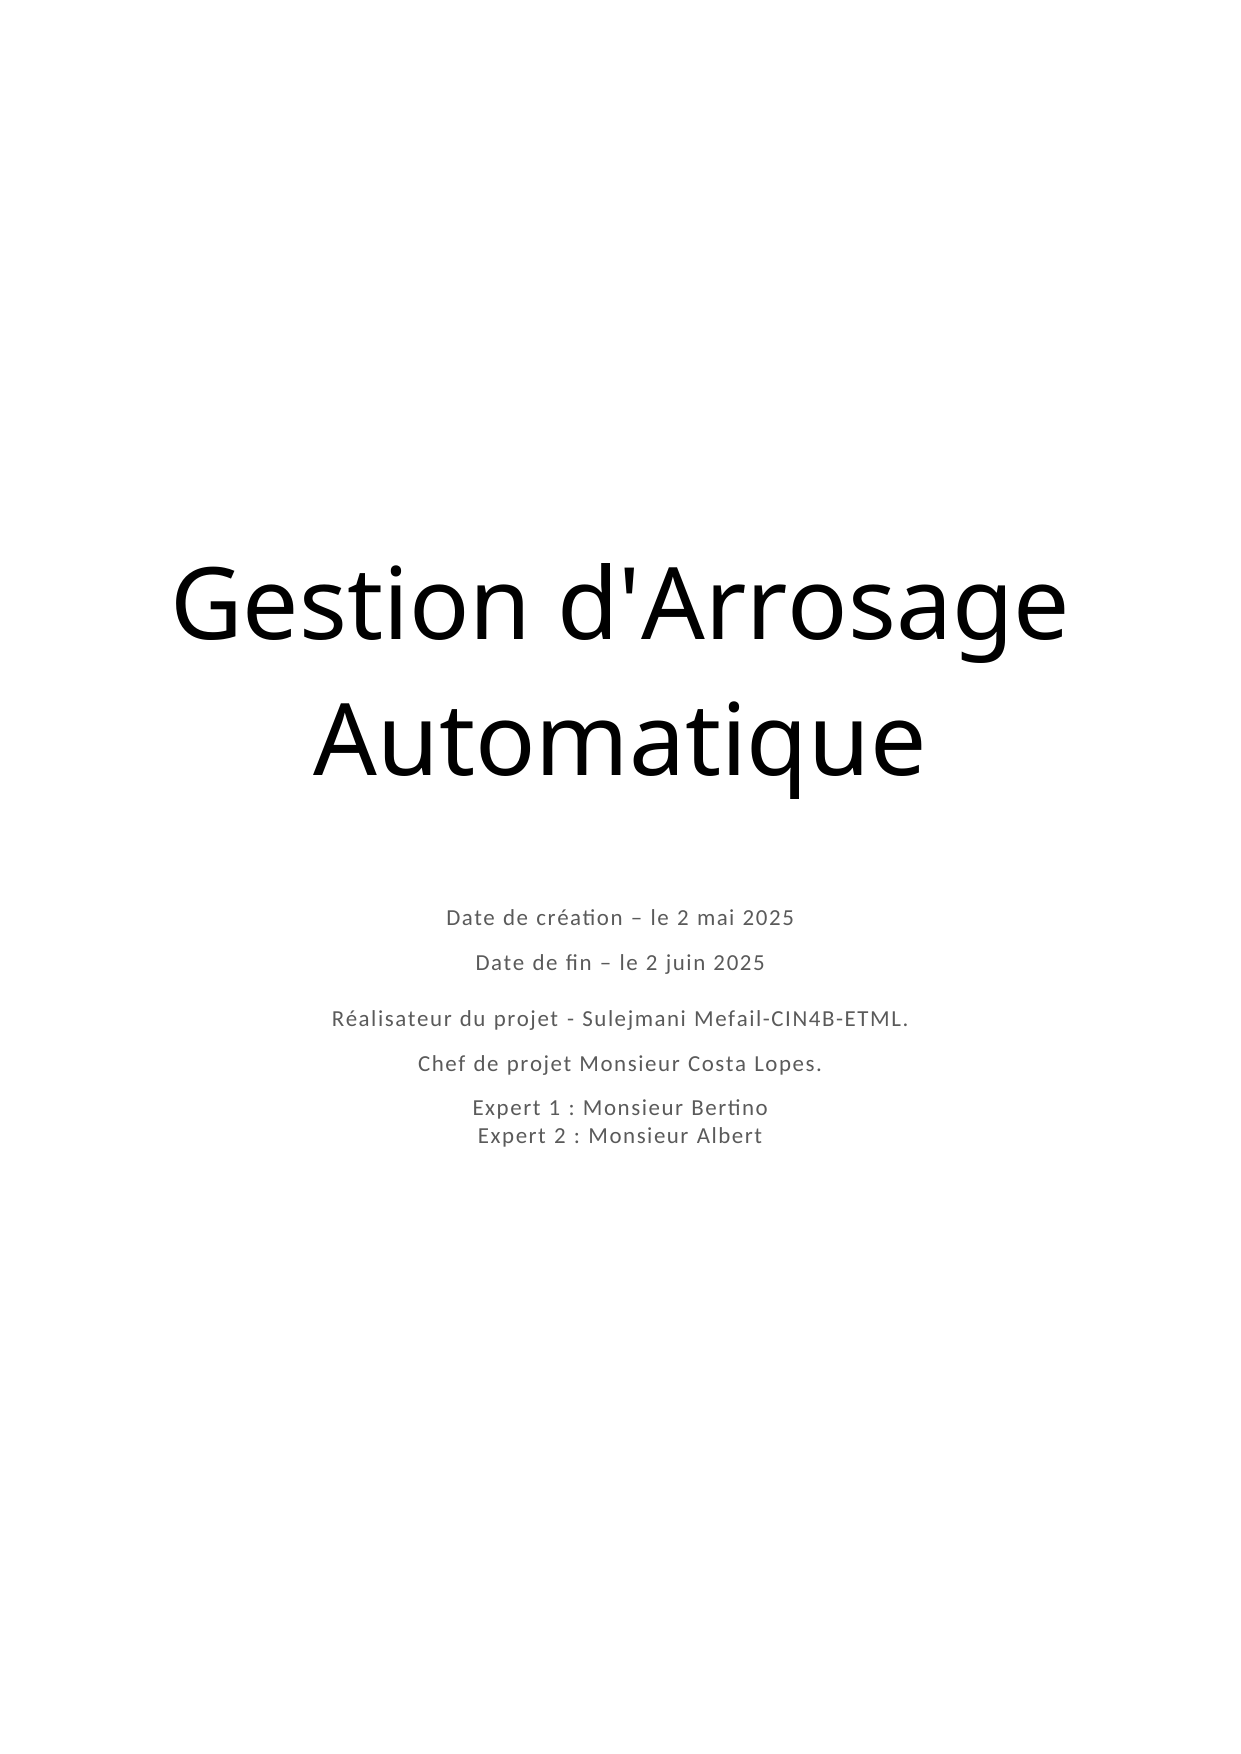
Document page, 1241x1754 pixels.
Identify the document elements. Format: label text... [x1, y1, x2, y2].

table_header Gestion d'Arrosage Automatique [148, 533, 1092, 805]
subtitle Réalisateur du projet - Sulejmani Mefail-CIN4B-ETML. [148, 1004, 1092, 1032]
subtitle Chef de projet Monsieur Costa Lopes. [148, 1049, 1092, 1077]
text Date de fin – le 2 juin 2025 [148, 948, 1092, 976]
text Expert 1 : Monsieur Bertino [148, 1093, 1092, 1122]
text Expert 2 : Monsieur Albert [148, 1122, 1092, 1149]
subtitle Date de création – le 2 mai 2025 [148, 903, 1092, 931]
